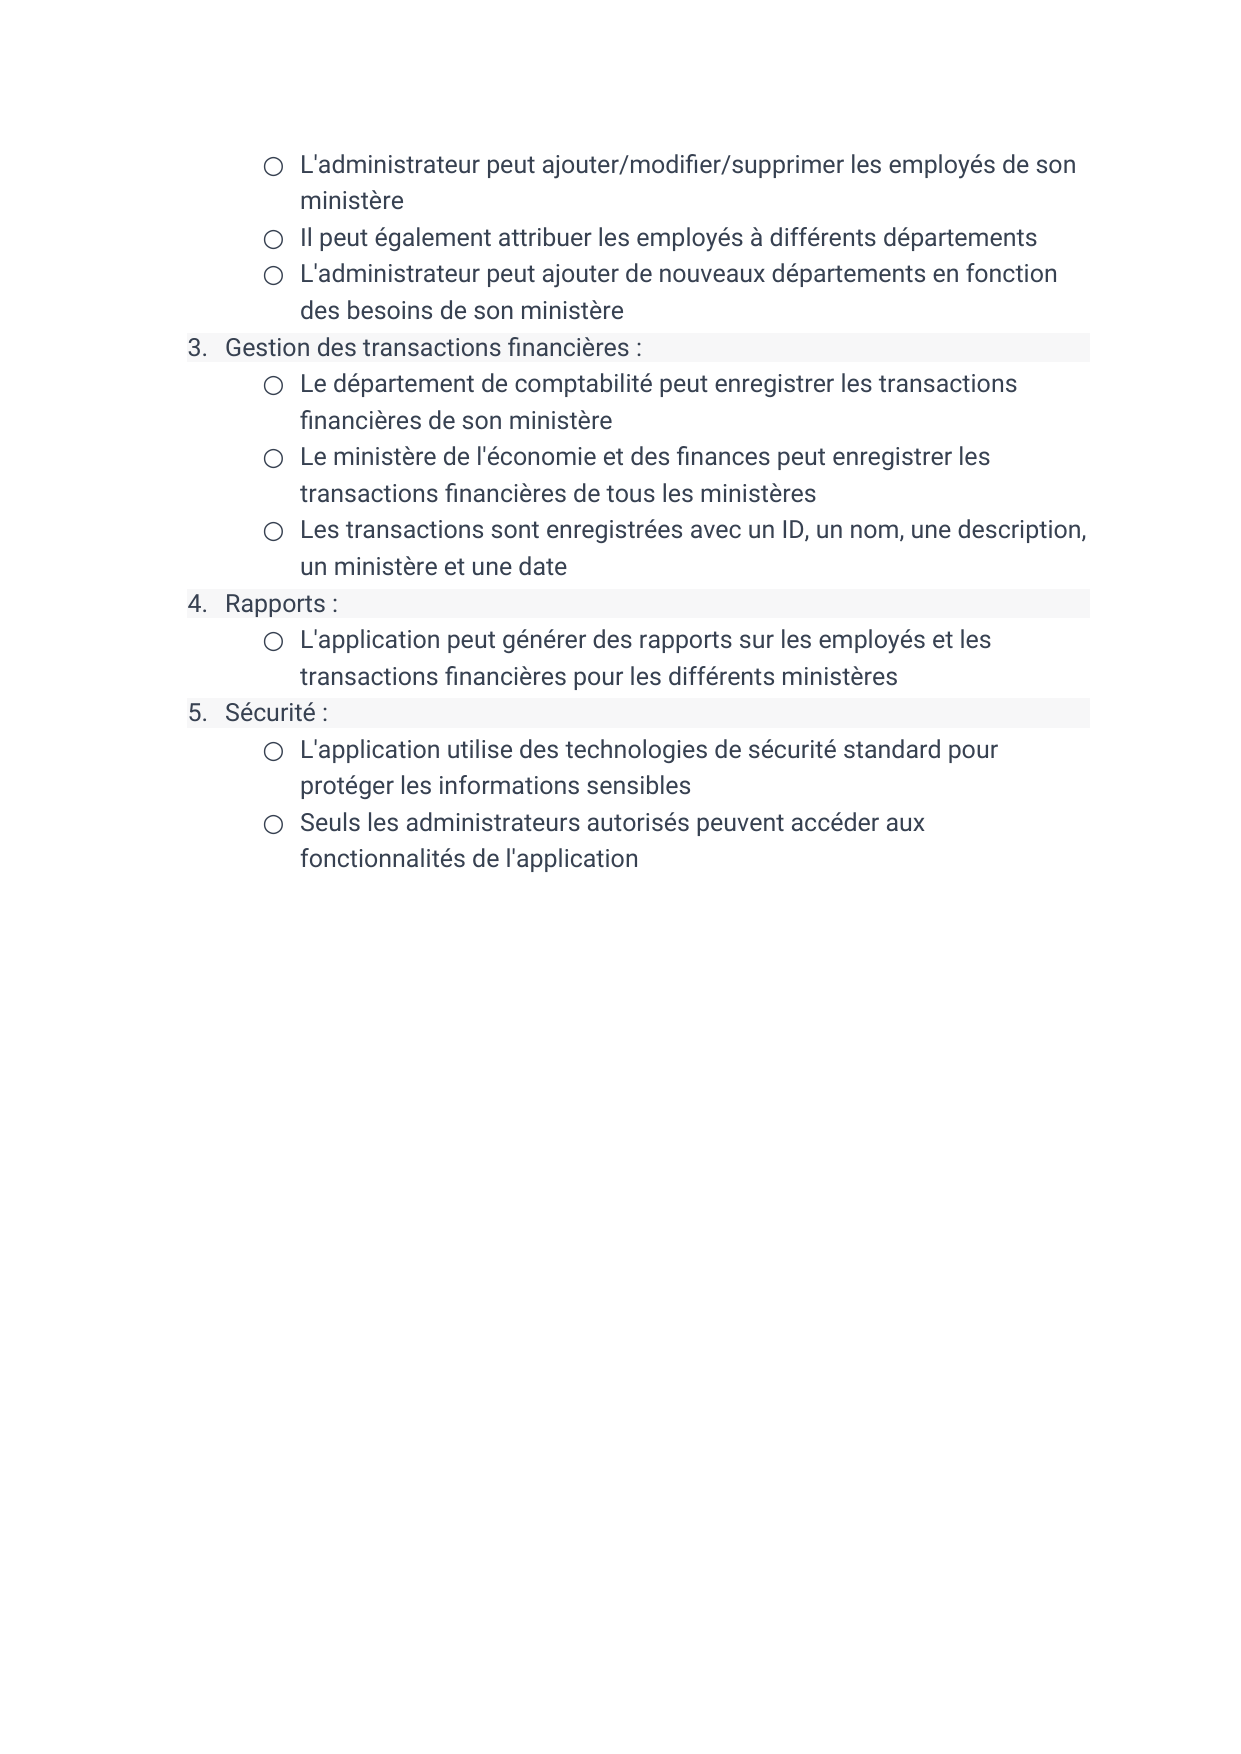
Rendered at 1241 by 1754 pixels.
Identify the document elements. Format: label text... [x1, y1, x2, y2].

list Les transactions sont enregistrées avec un ID, un nom, une description, un ministère et une date [262, 516, 1090, 581]
list Il peut également attribuer les employés à différents départements [262, 223, 1090, 252]
list Gestion des transactions financières : [187, 333, 1090, 362]
list Le ministère de l'économie et des finances peut enregistrer les transactions financières de tous les ministères [262, 442, 1090, 508]
list Rapports : [187, 589, 1090, 618]
list L'administrateur peut ajouter de nouveaux départements en fonction des besoins de son ministère [262, 260, 1090, 326]
list Seuls les administrateurs autorisés peuvent accéder aux fonctionnalités de l'application [262, 808, 1090, 942]
list Sécurité : [187, 698, 1090, 728]
list L'administrateur peut ajouter/modifier/supprimer les employés de son ministère [262, 150, 1090, 216]
list L'application peut générer des rapports sur les employés et les transactions financières pour les différents ministères [262, 625, 1090, 691]
list Le département de comptabilité peut enregistrer les transactions financières de son ministère [262, 369, 1090, 435]
list L'application utilise des technologies de sécurité standard pour protéger les informations sensibles [262, 735, 1090, 801]
